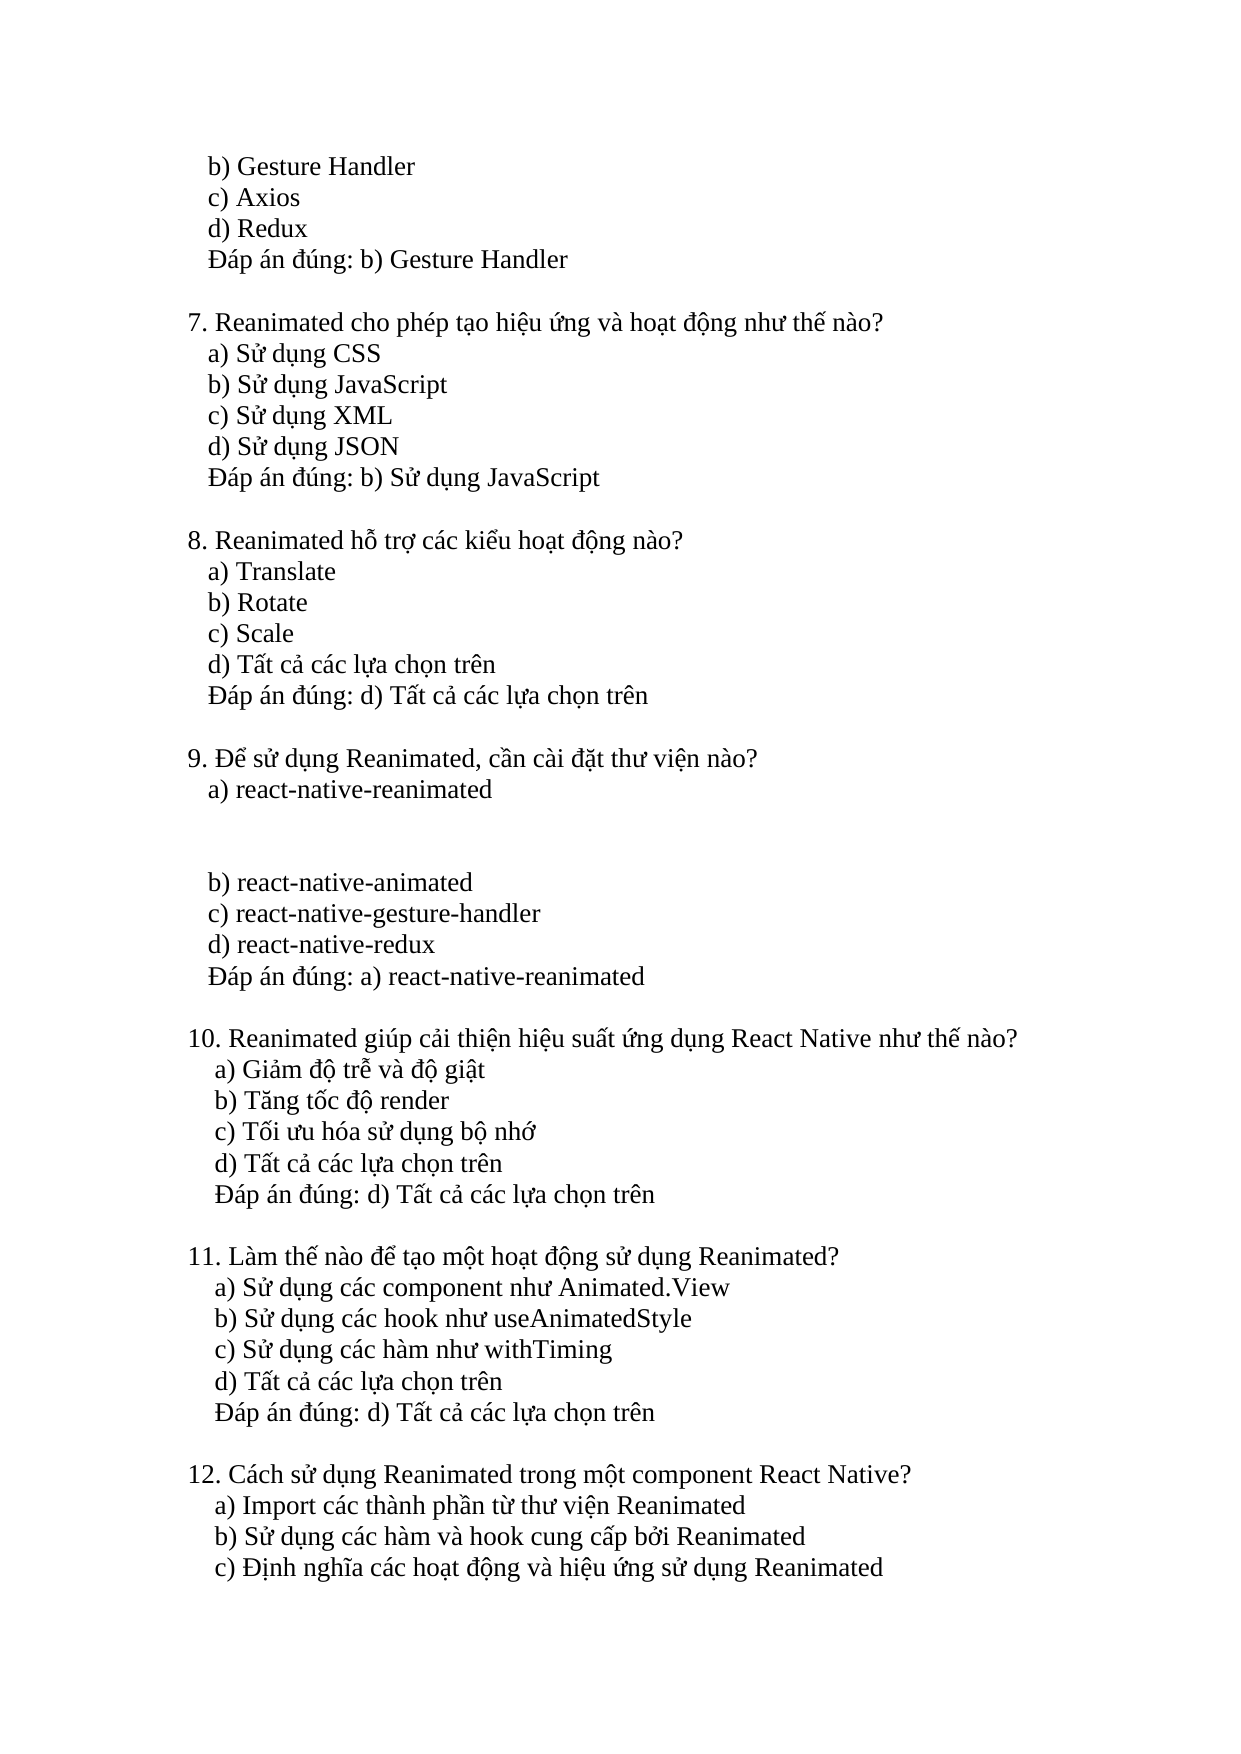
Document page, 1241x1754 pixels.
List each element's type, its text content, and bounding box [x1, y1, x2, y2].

text b) Sử dụng JavaScript [187, 368, 1053, 399]
text a) Import các thành phần từ thư viện Reanimated [187, 1489, 1053, 1520]
text 12. Cách sử dụng Reanimated trong một component React Native? [187, 1458, 1053, 1489]
text 11. Làm thế nào để tạo một hoạt động sử dụng Reanimated? [187, 1240, 1053, 1271]
text c) Axios [187, 181, 1053, 212]
text 7. Reanimated cho phép tạo hiệu ứng và hoạt động như thế nào? [187, 306, 1053, 337]
text b) Tăng tốc độ render [187, 1084, 1053, 1116]
text Đáp án đúng: d) Tất cả các lựa chọn trên [187, 1178, 1053, 1209]
text 9. Để sử dụng Reanimated, cần cài đặt thư viện nào? [187, 742, 1053, 773]
text Đáp án đúng: d) Tất cả các lựa chọn trên [187, 679, 1053, 711]
text c) Sử dụng XML [187, 399, 1053, 430]
text a) Translate [187, 555, 1053, 586]
text Đáp án đúng: b) Gesture Handler [187, 243, 1053, 274]
text Đáp án đúng: d) Tất cả các lựa chọn trên [187, 1396, 1053, 1427]
text c) Tối ưu hóa sử dụng bộ nhớ [187, 1116, 1053, 1147]
text d) Tất cả các lựa chọn trên [187, 648, 1053, 679]
text a) react-native-reanimated [187, 773, 1053, 804]
text b) Gesture Handler [187, 150, 1053, 181]
text Đáp án đúng: b) Sử dụng JavaScript [187, 461, 1053, 493]
text b) Sử dụng các hàm và hook cung cấp bởi Reanimated [187, 1520, 1053, 1552]
text c) react-native-gesture-handler [187, 897, 1053, 929]
text a) Sử dụng CSS [187, 337, 1053, 368]
text d) react-native-redux [187, 929, 1053, 960]
text c) Sử dụng các hàm như withTiming [187, 1333, 1053, 1365]
text b) Sử dụng các hook như useAnimatedStyle [187, 1302, 1053, 1333]
text c) Định nghĩa các hoạt động và hiệu ứng sử dụng Reanimated [187, 1552, 1053, 1583]
text b) Rotate [187, 586, 1053, 617]
text d) Redux [187, 212, 1053, 243]
text d) Tất cả các lựa chọn trên [187, 1365, 1053, 1396]
text b) react-native-animated [187, 866, 1053, 897]
text a) Sử dụng các component như Animated.View [187, 1271, 1053, 1302]
text a) Giảm độ trễ và độ giật [187, 1053, 1053, 1084]
text d) Tất cả các lựa chọn trên [187, 1147, 1053, 1178]
text 10. Reanimated giúp cải thiện hiệu suất ứng dụng React Native như thế nào? [187, 1022, 1053, 1053]
text 8. Reanimated hỗ trợ các kiểu hoạt động nào? [187, 524, 1053, 555]
text Đáp án đúng: a) react-native-reanimated [187, 960, 1053, 991]
text d) Sử dụng JSON [187, 430, 1053, 461]
text c) Scale [187, 617, 1053, 648]
